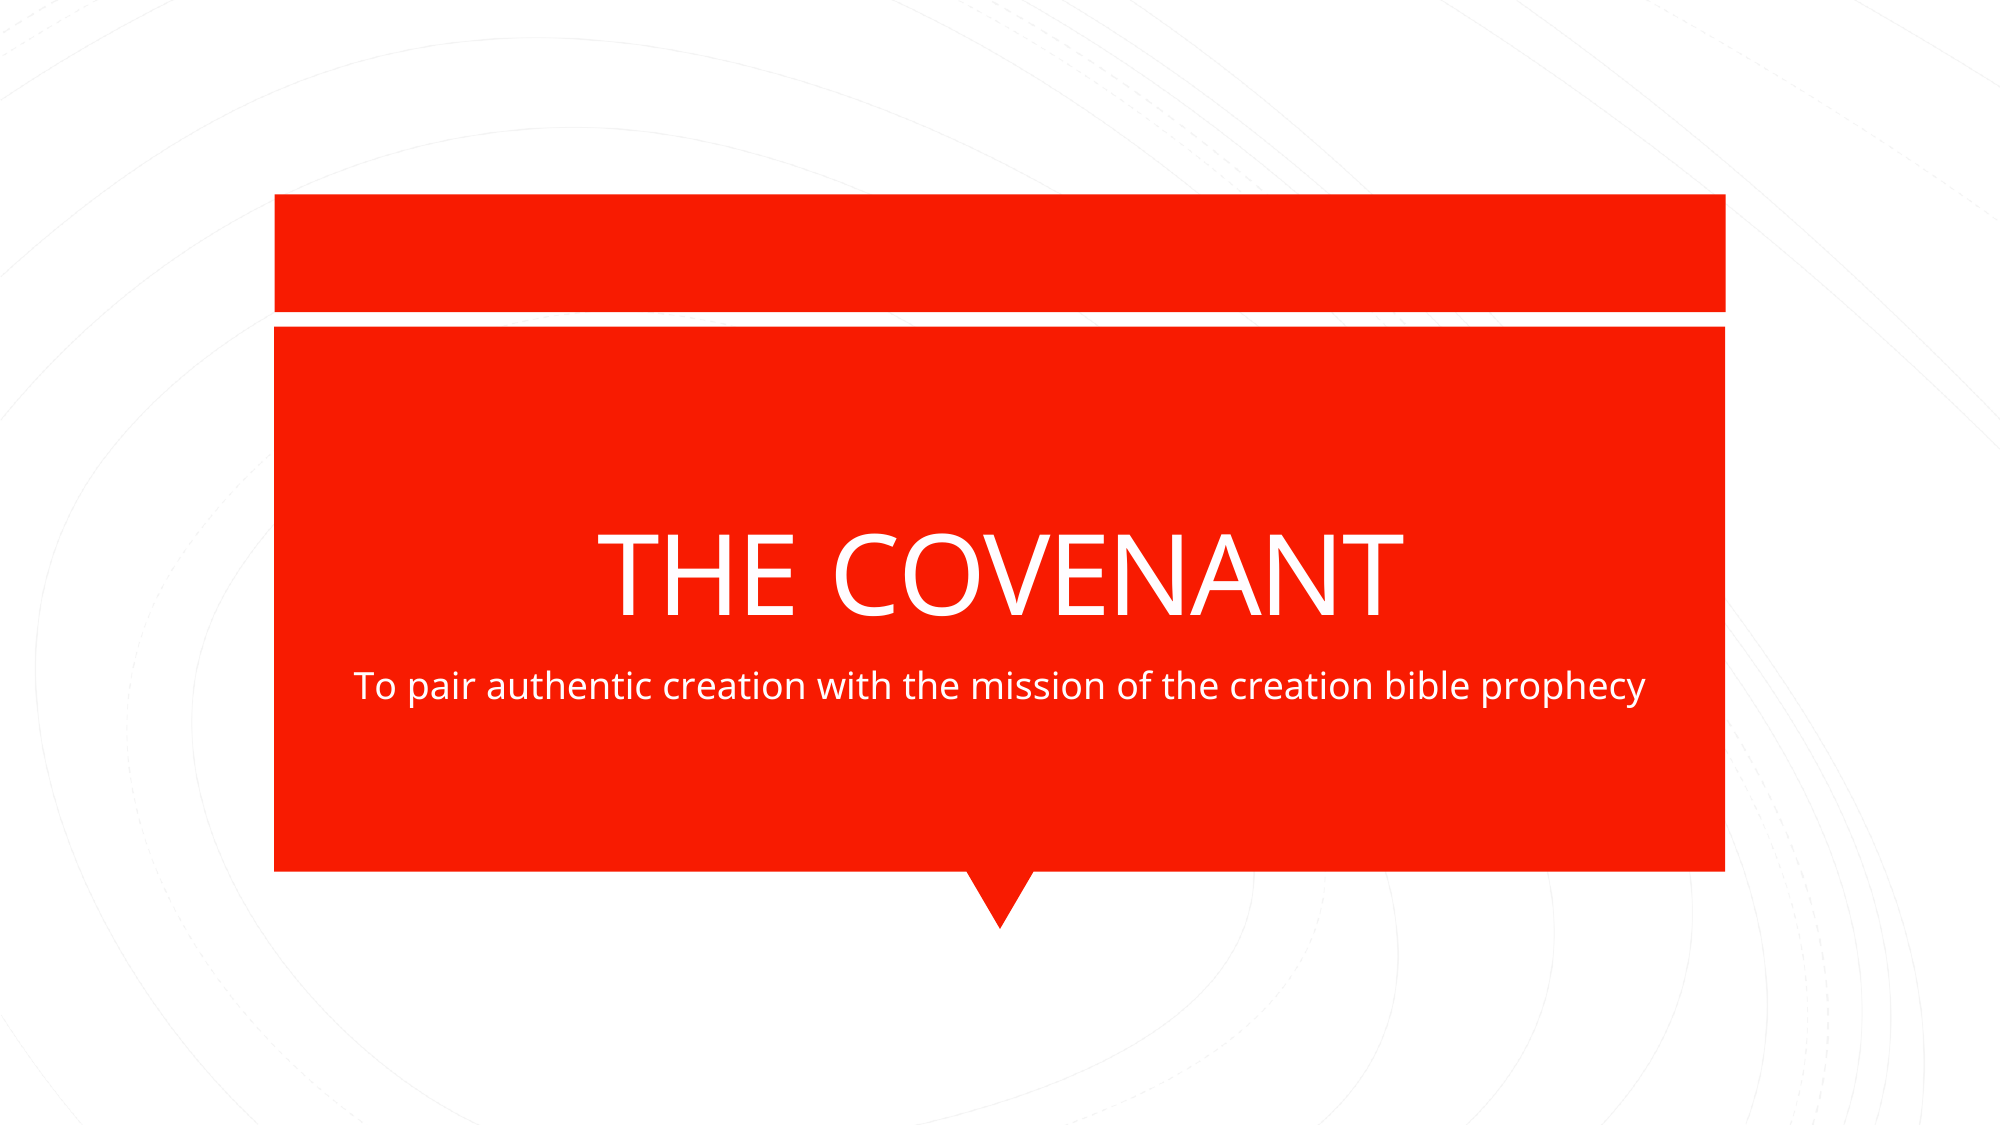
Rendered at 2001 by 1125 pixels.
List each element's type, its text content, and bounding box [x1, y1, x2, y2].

picture [0, 0, 2000, 1125]
title THE COVENANT [357, 495, 1648, 648]
text To pair authentic creation with the mission of the creation bible prophecy [352, 659, 1647, 710]
